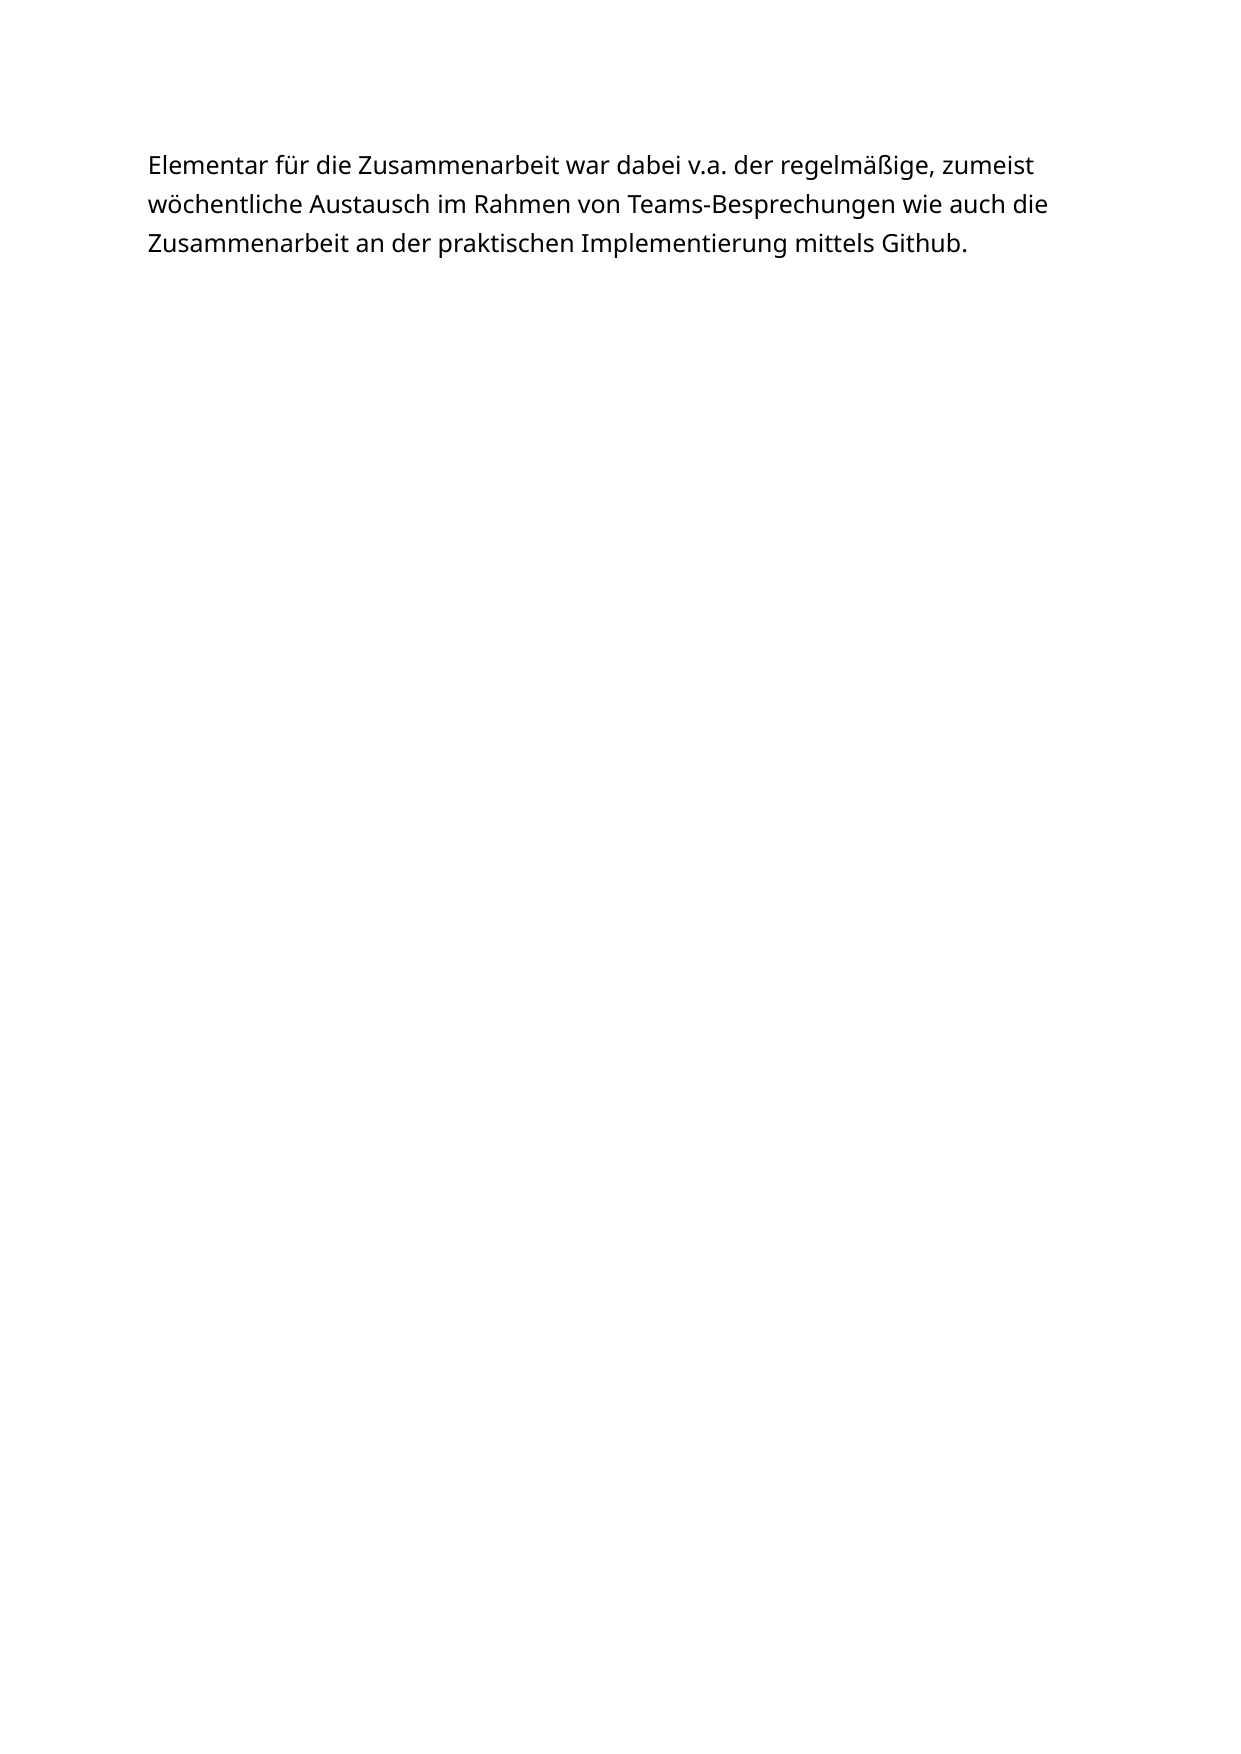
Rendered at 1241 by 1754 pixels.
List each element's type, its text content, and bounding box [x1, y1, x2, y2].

text Elementar für die Zusammenarbeit war dabei v.a. der regelmäßige, zumeist wöchentliche Austausch im Rahmen von Teams-Besprechungen wie auch die Zusammenarbeit an der praktischen Implementierung mittels Github. [148, 148, 1093, 260]
